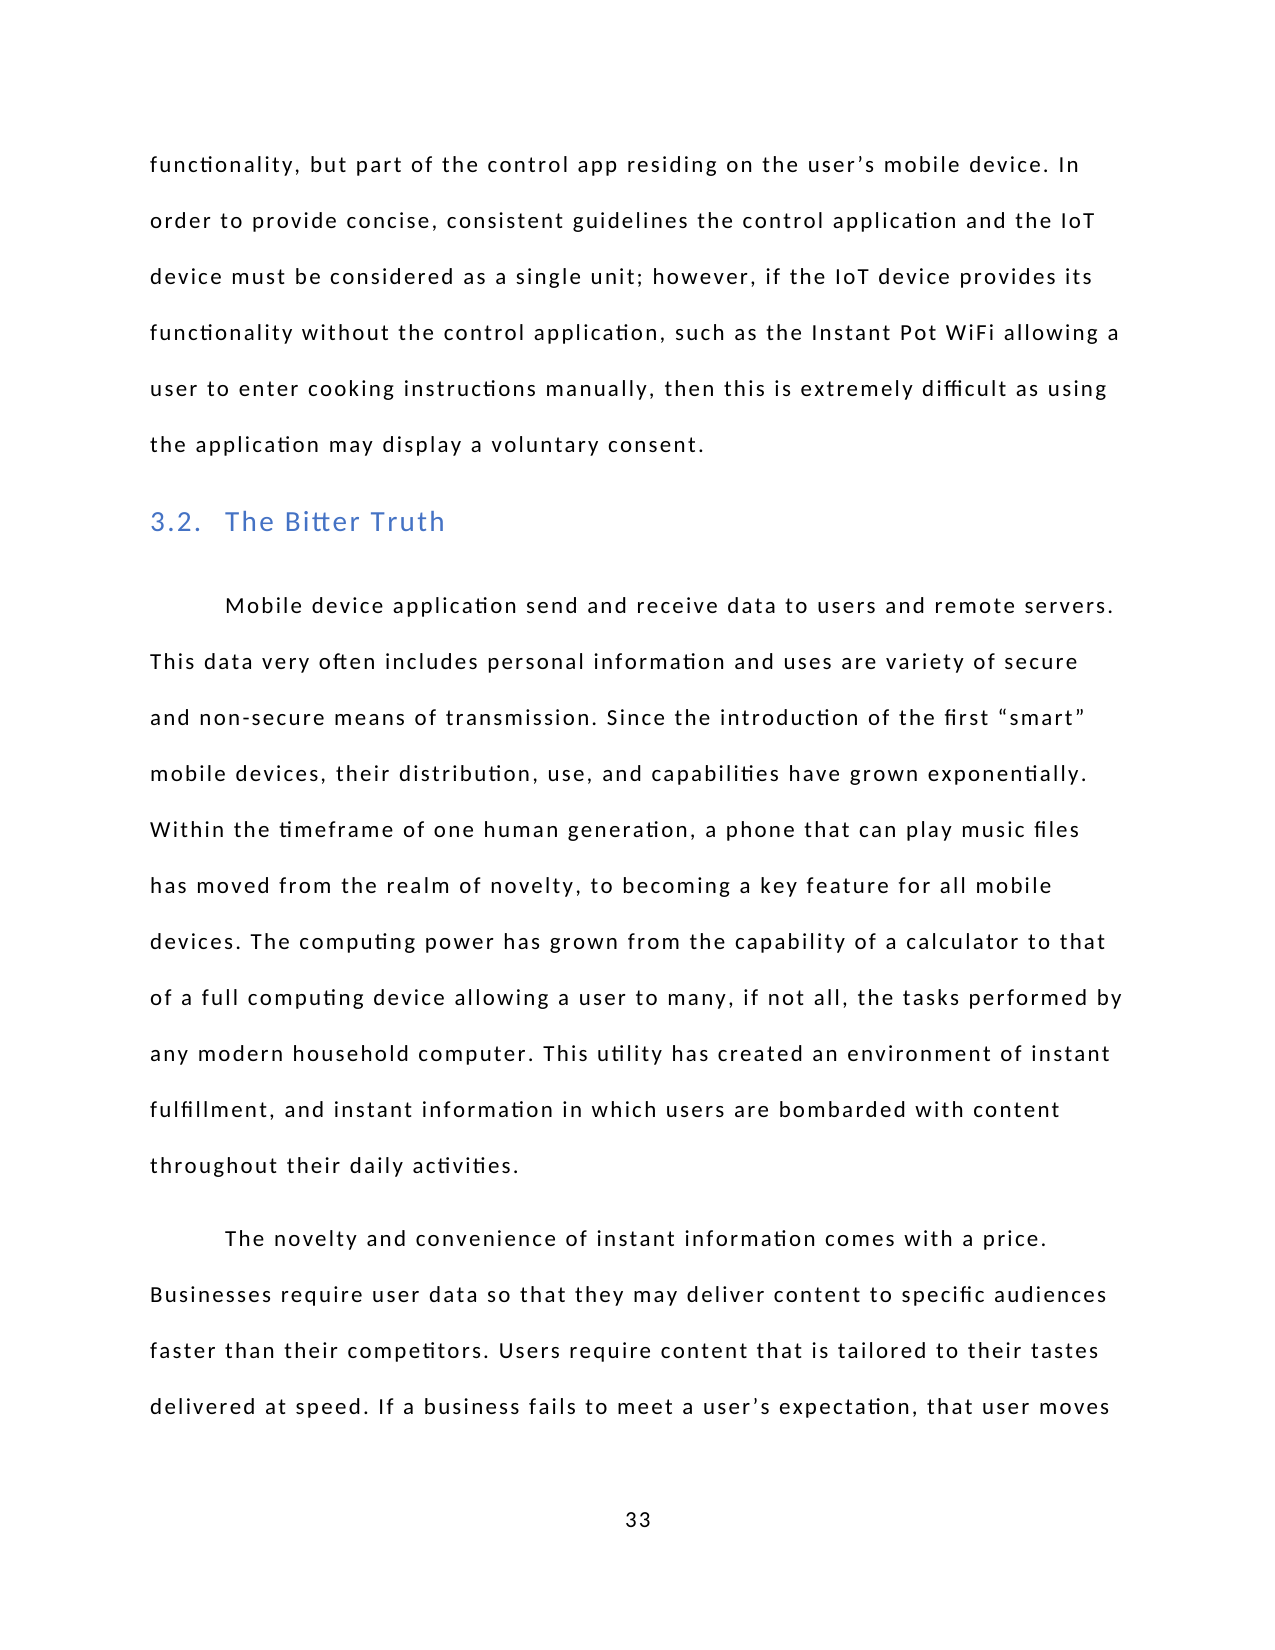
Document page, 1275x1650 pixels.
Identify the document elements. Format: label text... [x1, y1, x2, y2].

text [150, 150, 1125, 458]
list The Bitter Truth [150, 503, 1125, 538]
text Mobile device application send and receive data to users and remote servers. This data very often includes personal information and uses are variety of secure and non-secure means of transmission. Since the introduction of the first “smart” mobile devices, their distribution, use, and capabilities have grown exponentially. Within the timeframe of one human generation, a phone that can play music files has moved from the realm of novelty, to becoming a key feature for all mobile devices. The computing power has grown from the capability of a calculator to that of a full computing device allowing a user to many, if not all, the tasks performed by any modern household computer. This utility has created an environment of instant fulfillment, and instant information in which users are bombarded with content throughout their daily activities. [150, 591, 1125, 1179]
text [150, 1224, 1125, 1420]
